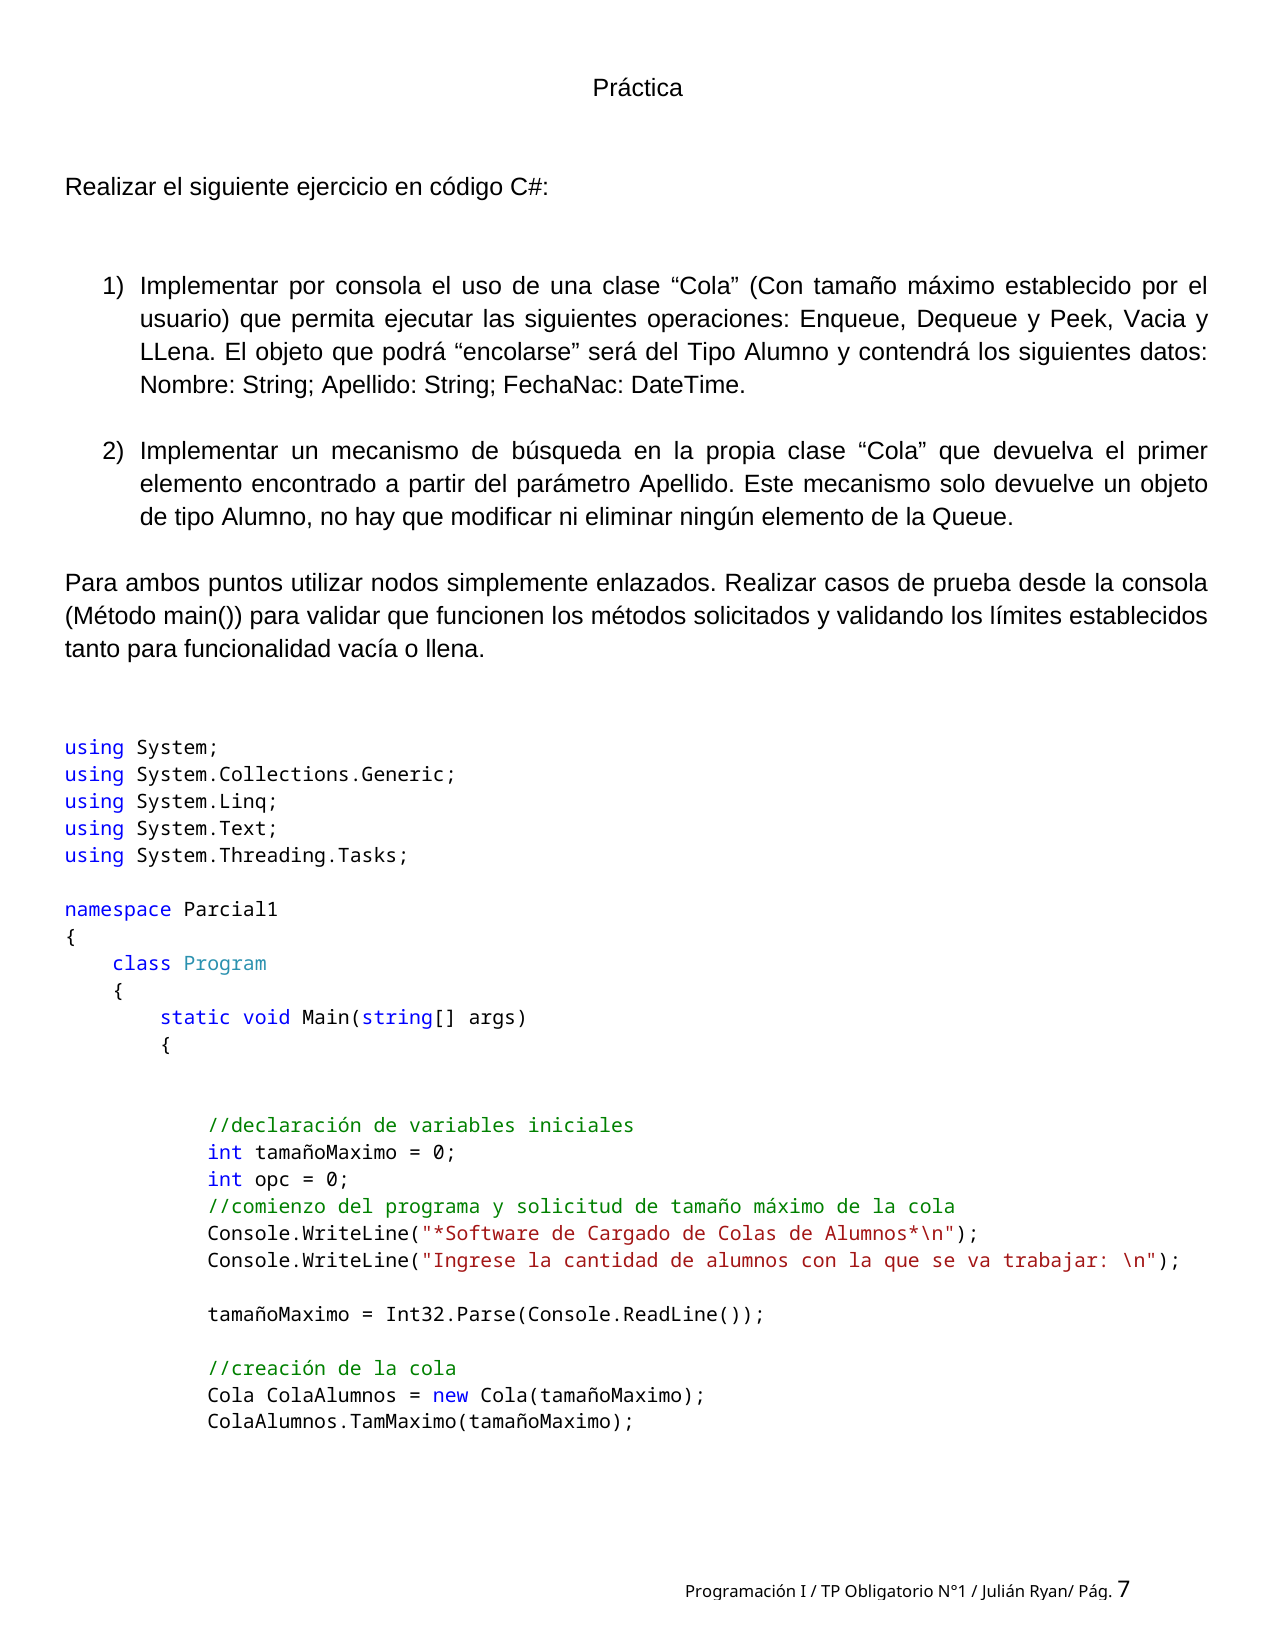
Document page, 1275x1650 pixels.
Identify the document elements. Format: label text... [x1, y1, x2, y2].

text //declaración de variables iniciales [64, 1111, 1210, 1138]
text Para ambos puntos utilizar nodos simplemente enlazados. Realizar casos de prueba desde la consola (Método main()) para validar que funcionen los métodos solicitados y validando los límites establecidos tanto para funcionalidad vacía o llena. [64, 568, 1210, 663]
text Cola ColaAlumnos = new Cola(tamañoMaximo); [64, 1381, 1210, 1408]
text using System.Threading.Tasks; [64, 841, 1210, 868]
text using System.Text; [64, 814, 1210, 841]
text //comienzo del programa y solicitud de tamaño máximo de la cola [64, 1192, 1210, 1219]
text Práctica [64, 73, 1210, 102]
text using System.Collections.Generic; [64, 760, 1210, 787]
text namespace Parcial1 [64, 895, 1210, 922]
text { [64, 1030, 1210, 1057]
text static void Main(string[] args) [64, 1003, 1210, 1030]
text int opc = 0; [64, 1165, 1210, 1192]
text class Program [64, 949, 1210, 976]
text Console.WriteLine("*Software de Cargado de Colas de Alumnos*\n"); [64, 1219, 1210, 1246]
text int tamañoMaximo = 0; [64, 1138, 1210, 1165]
text Console.WriteLine("Ingrese la cantidad de alumnos con la que se va trabajar: \n"); [64, 1246, 1210, 1273]
text { [64, 976, 1210, 1003]
text //creación de la cola [64, 1354, 1210, 1381]
text using System; [64, 733, 1210, 760]
text ColaAlumnos.TamMaximo(tamañoMaximo); [64, 1408, 1210, 1435]
text using System.Linq; [64, 787, 1210, 814]
list Implementar un mecanismo de búsqueda en la propia clase “Cola” que devuelva el primer elemento encontrado a partir del parámetro Apellido. Este mecanismo solo devuelve un objeto de tipo Alumno, no hay que modificar ni eliminar ningún elemento de la Queue. [102, 436, 1210, 531]
text { [64, 922, 1210, 949]
list Implementar por consola el uso de una clase “Cola” (Con tamaño máximo establecido por el usuario) que permita ejecutar las siguientes operaciones: Enqueue, Dequeue y Peek, Vacia y LLena. El objeto que podrá “encolarse” será del Tipo Alumno y contendrá los siguientes datos: Nombre: String; Apellido: String; FechaNac: DateTime. [102, 271, 1210, 399]
text Realizar el siguiente ejercicio en código C#: [64, 172, 1210, 201]
text tamañoMaximo = Int32.Parse(Console.ReadLine()); [64, 1300, 1210, 1327]
